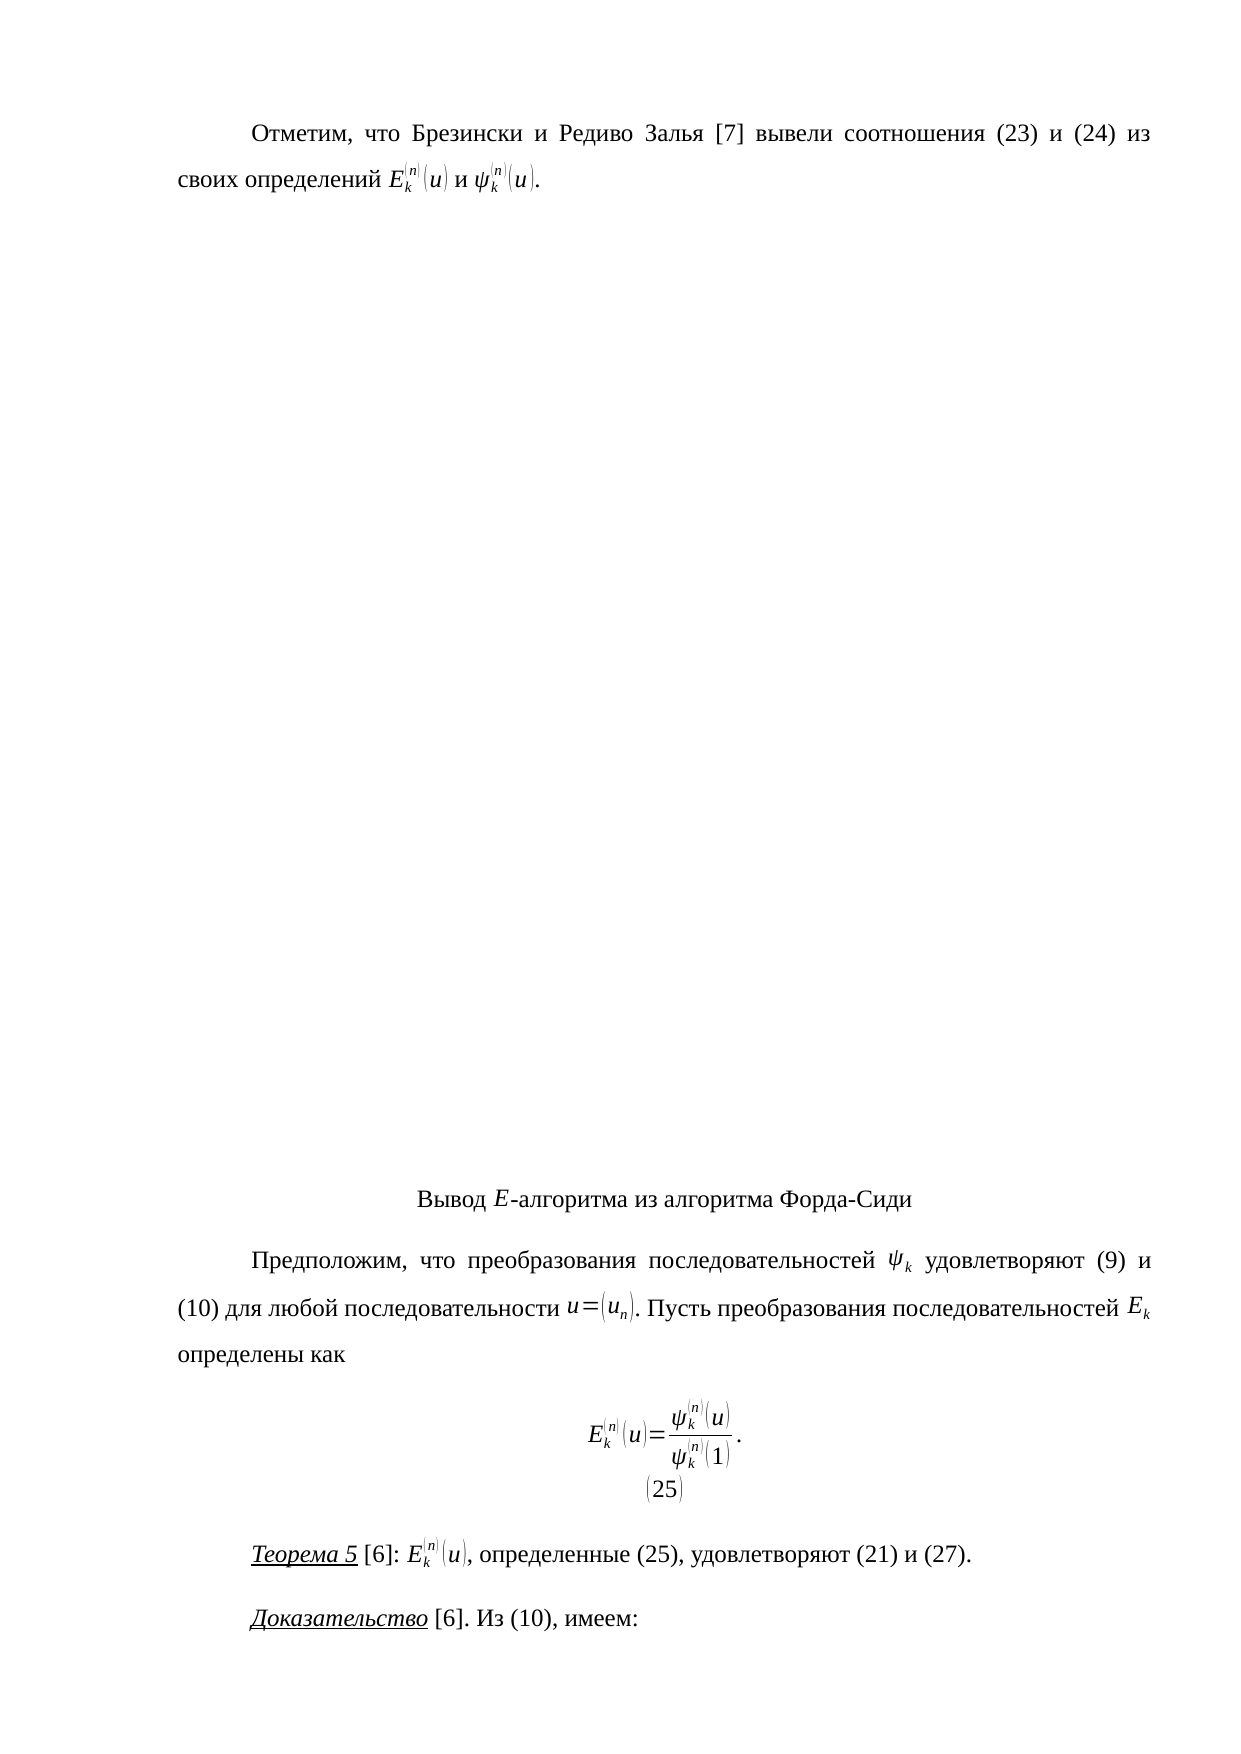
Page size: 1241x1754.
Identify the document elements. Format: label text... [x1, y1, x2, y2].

text Теорема 5 [6]: , определенные (25), удовлетворяют (21) и (27). [177, 1536, 1152, 1572]
text Отметим, что Брезински и Редиво Залья [7] вывели соотношения (23) и (24) из своих определений и . [177, 118, 1152, 196]
text Вывод -алгоритма из алгоритма Форда-Сиди [177, 1184, 1152, 1213]
text Доказательство [6]. Из (10), имеем: [177, 1603, 1152, 1631]
